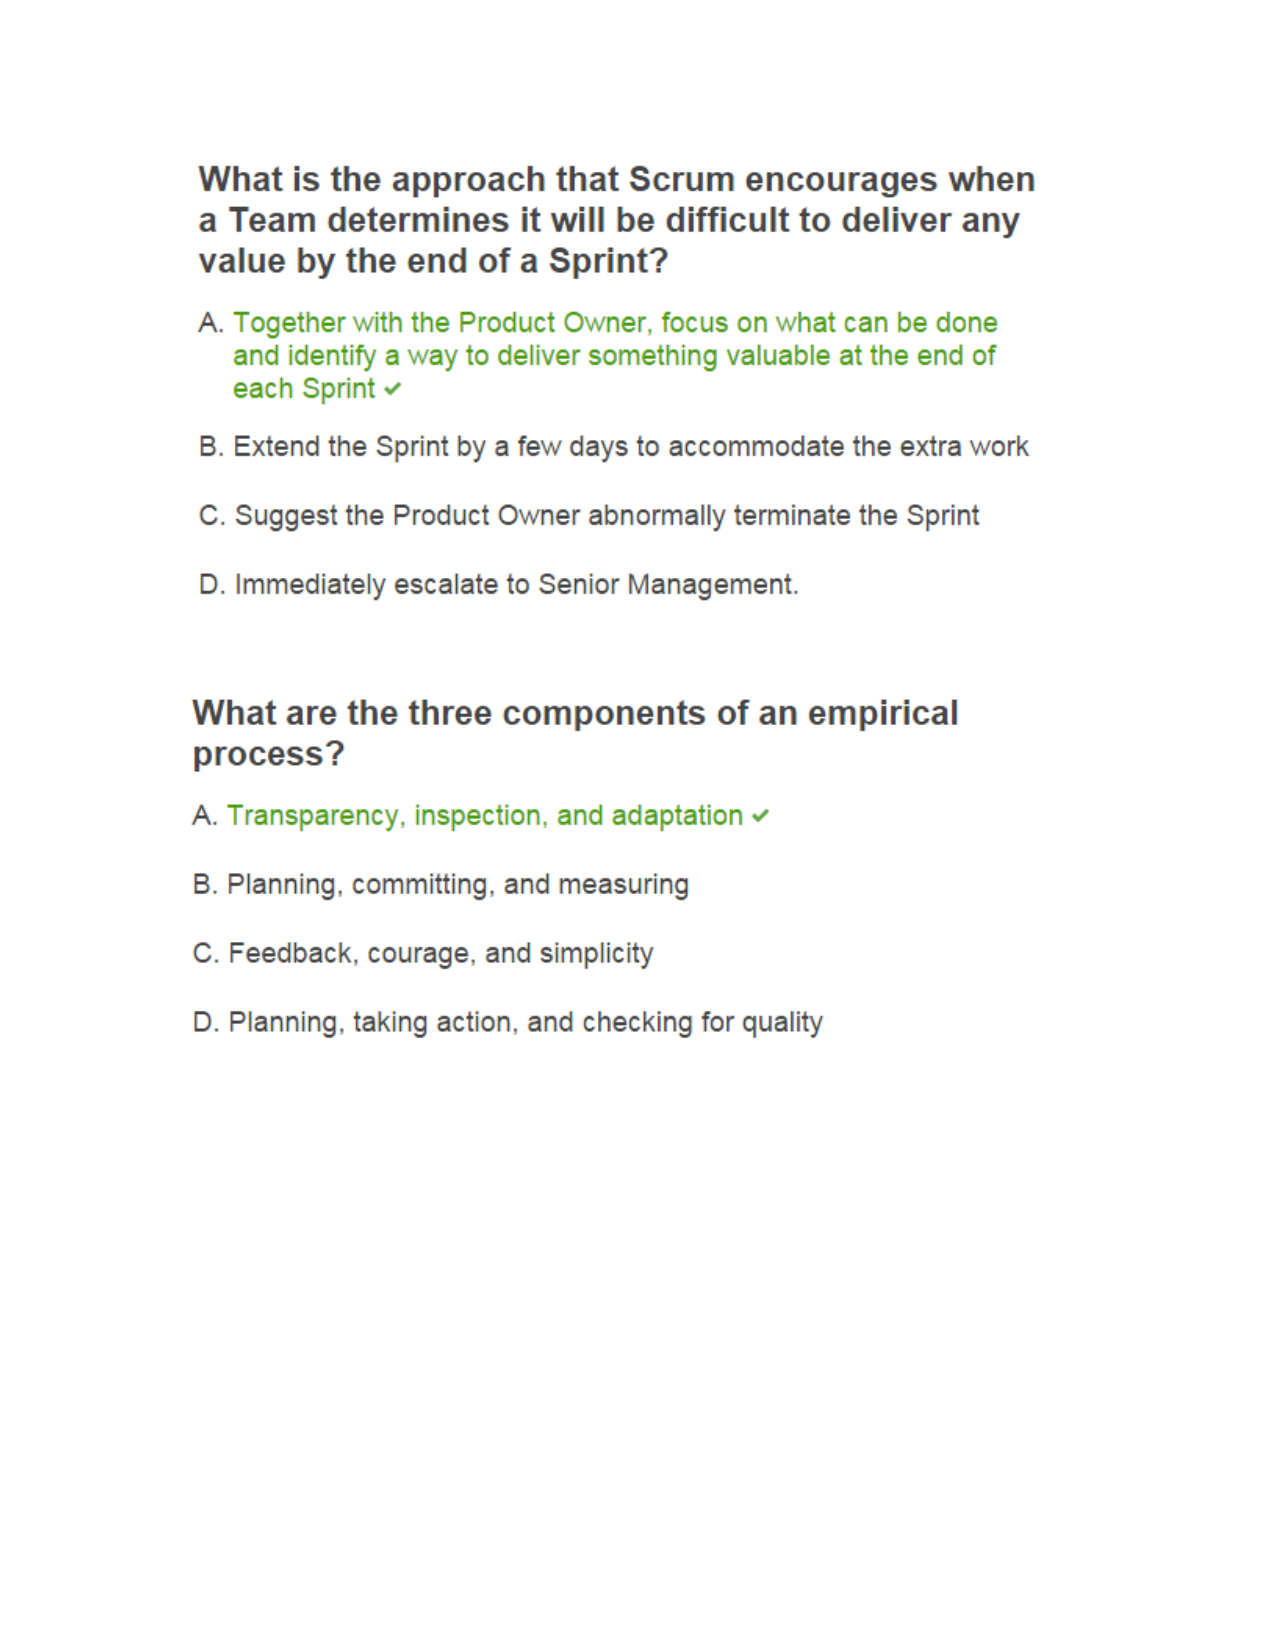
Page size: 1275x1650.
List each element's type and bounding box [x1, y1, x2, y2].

picture [187, 689, 1043, 1096]
picture [187, 150, 1063, 624]
